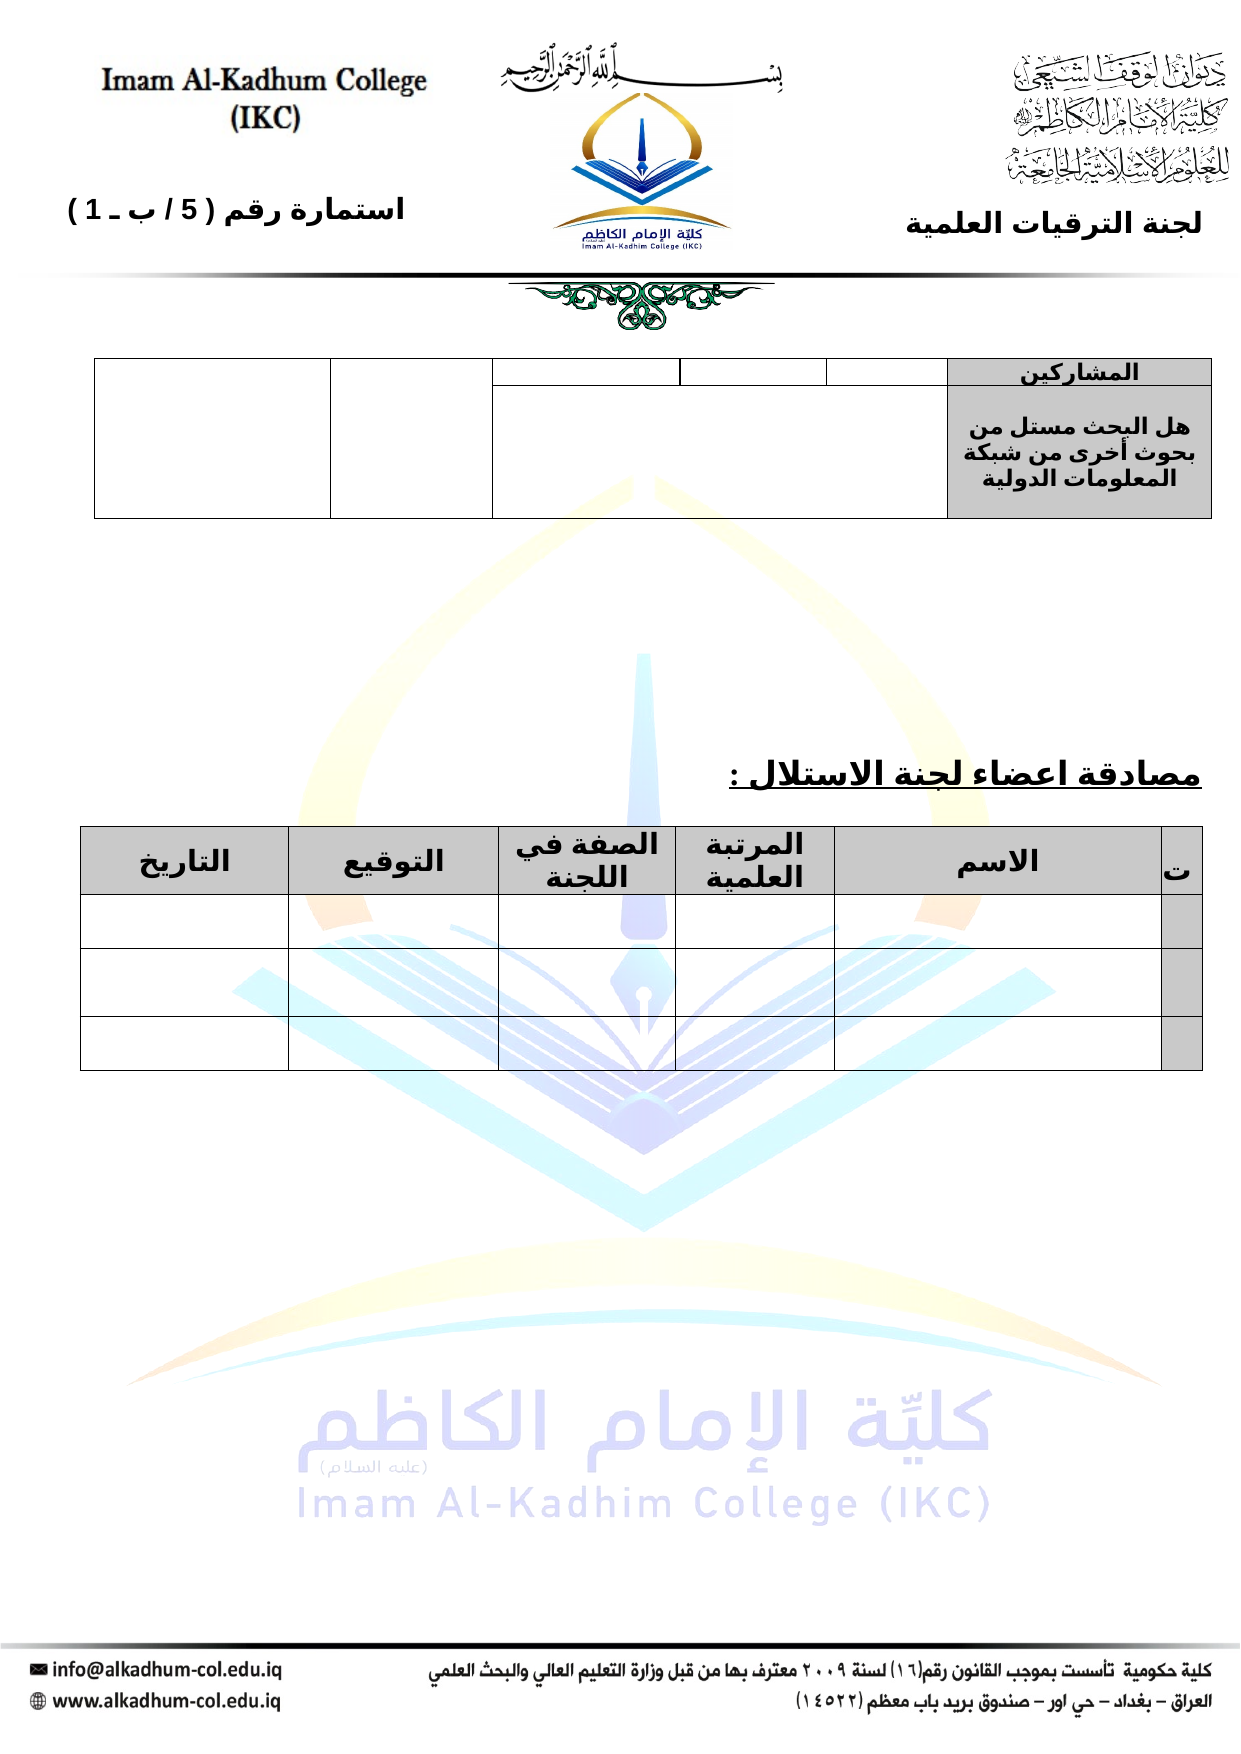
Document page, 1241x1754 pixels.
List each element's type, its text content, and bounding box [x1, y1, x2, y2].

table_cell [493, 386, 947, 518]
table_cell [81, 895, 288, 948]
table_header الاسم [835, 827, 1161, 894]
table_cell [1162, 1017, 1202, 1070]
table_header التوقيع [289, 827, 498, 894]
table_cell [81, 1017, 288, 1070]
table_cell [499, 1017, 675, 1070]
table_cell [835, 949, 1161, 1016]
table_header ت [1162, 827, 1202, 894]
table_cell [835, 1017, 1161, 1070]
table_cell [676, 949, 834, 1016]
table_cell [499, 949, 675, 1016]
picture [94, 55, 434, 138]
table_cell [827, 359, 947, 385]
table_cell [1162, 949, 1202, 1016]
table_cell [289, 949, 498, 1016]
table_cell [835, 895, 1161, 948]
picture [1005, 51, 1229, 184]
table_cell هل البحث مستل من بحوث أخرى من شبكة المعلومات الدولية [948, 386, 1211, 518]
table_cell [289, 895, 498, 948]
table_cell [81, 949, 288, 1016]
text مصادقة اعضاء لجنة الاستلال : [148, 754, 1202, 792]
table_cell [289, 1017, 498, 1070]
table_cell [676, 1017, 834, 1070]
table_header التاريخ [81, 827, 288, 894]
table_header المرتبة العلمية [676, 827, 834, 894]
table_cell هل البحث مستل من رسالة أو اطروحة انجزها احد الباحثين المشاركين [948, 359, 1211, 385]
table_header الصفة في اللجنة [499, 827, 675, 894]
table_cell [499, 895, 675, 948]
picture [500, 42, 783, 250]
picture [508, 282, 775, 330]
table_cell [1162, 895, 1202, 948]
picture [0, 1637, 1240, 1721]
table_cell [681, 359, 826, 385]
table_cell [676, 895, 834, 948]
picture [18, 272, 1241, 278]
table_cell [493, 359, 679, 385]
